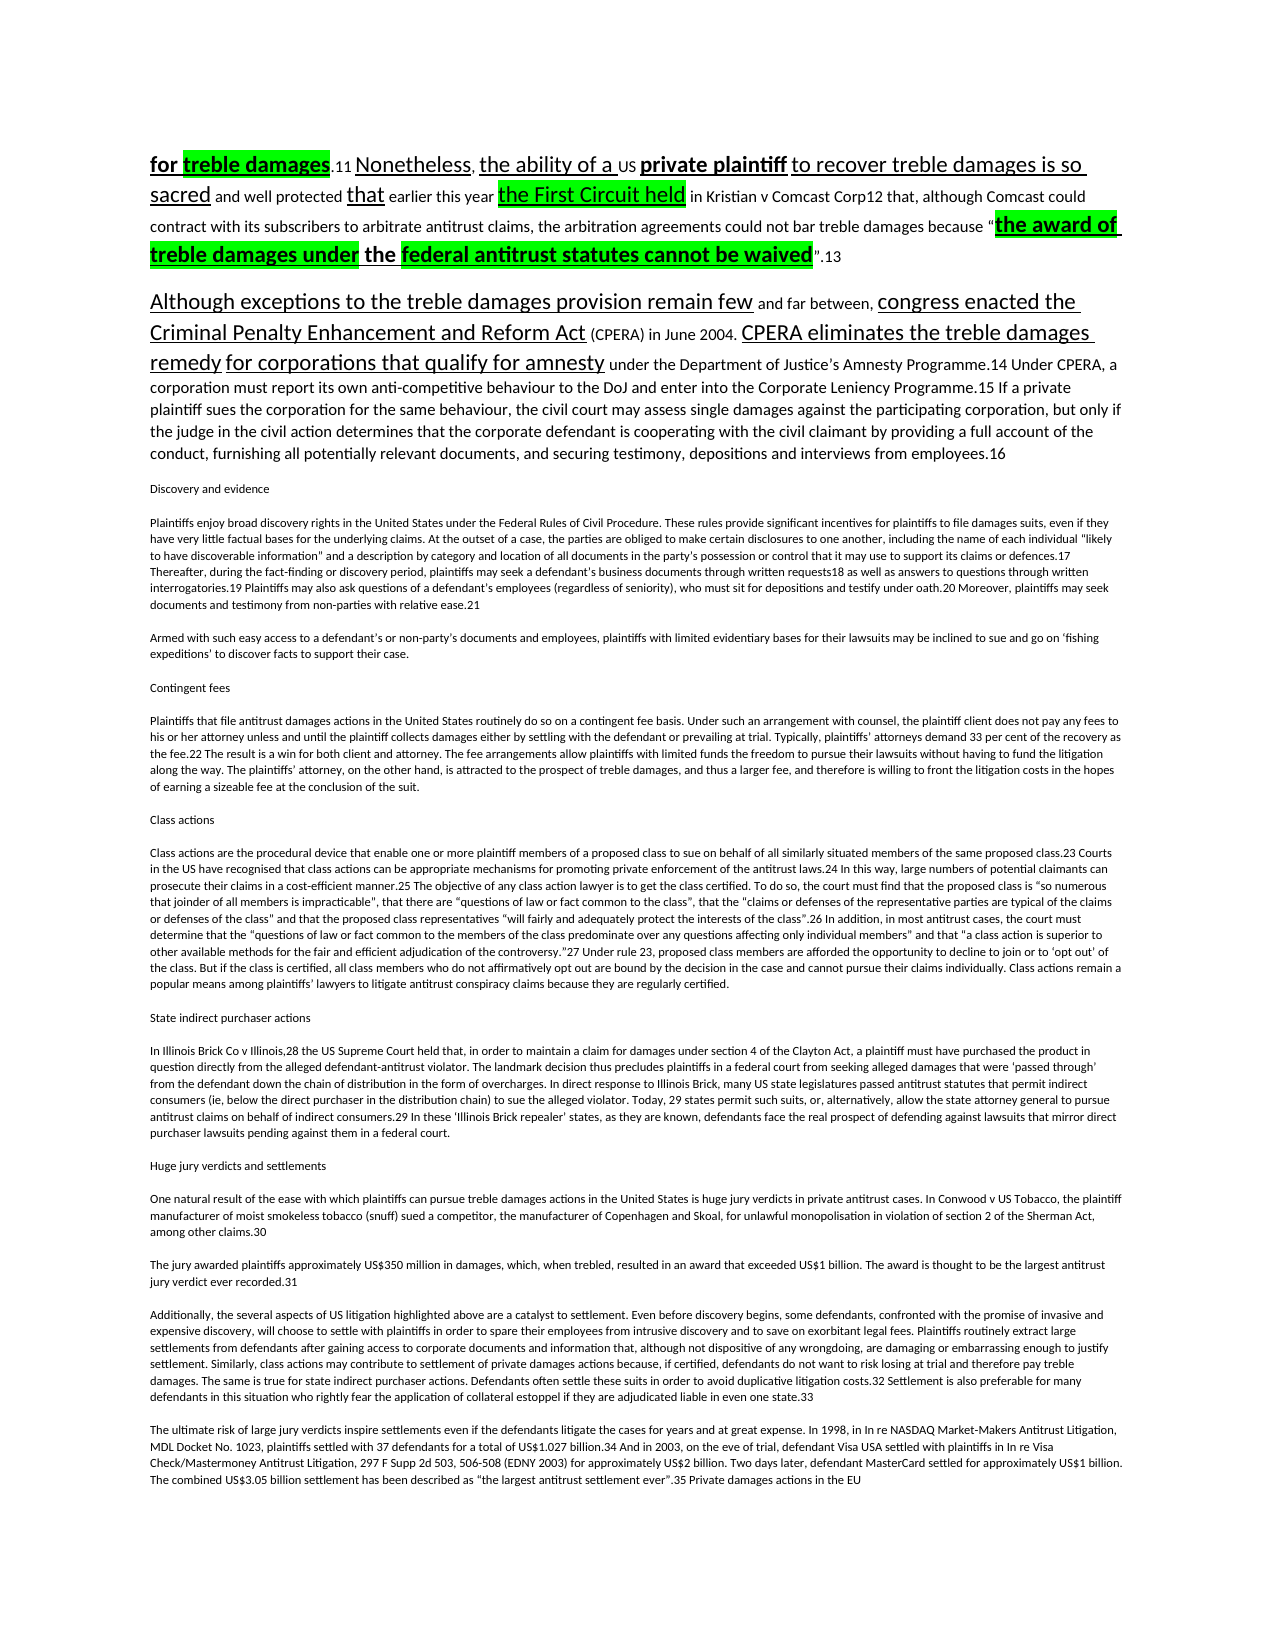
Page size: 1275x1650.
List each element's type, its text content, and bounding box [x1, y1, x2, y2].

text The ultimate risk of large jury verdicts inspire settlements even if the defendants litigate the cases for years and at great expense. In 1998, in In re NASDAQ Market-Makers Antitrust Litigation, MDL Docket No. 1023, plaintiffs settled with 37 defendants for a total of US$1.027 billion.34 And in 2003, on the eve of trial, defendant Visa USA settled with plaintiffs in In re Visa Check/Mastermoney Antitrust Litigation, 297 F Supp 2d 503, 506-508 (EDNY 2003) for approximately US$2 billion. Two days later, defendant MasterCard settled for approximately US$1 billion. The combined US$3.05 billion settlement has been described as “the largest antitrust settlement ever”.35 Private damages actions in the EU [150, 1422, 1125, 1487]
text State indirect purchaser actions [150, 1010, 1125, 1025]
text Contingent fees [150, 680, 1125, 695]
text Additionally, the several aspects of US litigation highlighted above are a catalyst to settlement. Even before discovery begins, some defendants, confronted with the promise of invasive and expensive discovery, will choose to settle with plaintiffs in order to spare their employees from intrusive discovery and to save on exorbitant legal fees. Plaintiffs routinely extract large settlements from defendants after gaining access to corporate documents and information that, although not dispositive of any wrongdoing, are damaging or embarrassing enough to justify settlement. Similarly, class actions may contribute to settlement of private damages actions because, if certified, defendants do not want to risk losing at trial and therefore pay treble damages. The same is true for state indirect purchaser actions. Defendants often settle these suits in order to avoid duplicative litigation costs.32 Settlement is also preferable for many defendants in this situation who rightly fear the application of collateral estoppel if they are adjudicated liable in even one state.33 [150, 1307, 1125, 1405]
text Plaintiffs enjoy broad discovery rights in the United States under the Federal Rules of Civil Procedure. These rules provide significant incentives for plaintiffs to file damages suits, even if they have very little factual bases for the underlying claims. At the outset of a case, the parties are obliged to make certain disclosures to one another, including the name of each individual “likely to have discoverable information” and a description by category and location of all documents in the party’s possession or control that it may use to support its claims or defences.17 Thereafter, during the fact-finding or discovery period, plaintiffs may seek a defendant’s business documents through written requests18 as well as answers to questions through written interrogatories.19 Plaintiffs may also ask questions of a defendant’s employees (regardless of seniority), who must sit for depositions and testify under oath.20 Moreover, plaintiffs may seek documents and testimony from non-parties with relative ease.21 [150, 515, 1125, 612]
text Class actions are the procedural device that enable one or more plaintiff members of a proposed class to sue on behalf of all similarly situated members of the same proposed class.23 Courts in the US have recognised that class actions can be appropriate mechanisms for promoting private enforcement of the antitrust laws.24 In this way, large numbers of potential claimants can prosecute their claims in a cost-efficient manner.25 The objective of any class action lawyer is to get the class certified. To do so, the court must find that the proposed class is “so numerous that joinder of all members is impracticable”, that there are “questions of law or fact common to the class”, that the “claims or defenses of the representative parties are typical of the claims or defenses of the class” and that the proposed class representatives “will fairly and adequately protect the interests of the class”.26 In addition, in most antitrust cases, the court must determine that the “questions of law or fact common to the members of the class predominate over any questions affecting only individual members” and that “a class action is superior to other available methods for the fair and efficient adjudication of the controversy.”27 Under rule 23, proposed class members are afforded the opportunity to decline to join or to ‘opt out’ of the class. But if the class is certified, all class members who do not affirmatively opt out are bound by the decision in the case and cannot pursue their claims individually. Class actions remain a popular means among plaintiffs’ lawyers to litigate antitrust conspiracy claims because they are regularly certified. [150, 845, 1125, 992]
text Discovery and evidence [150, 482, 1125, 497]
text Although exceptions to the treble damages provision remain few and far between, congress enacted the Criminal Penalty Enhancement and Reform Act (CPERA) in June 2004. CPERA eliminates the treble damages remedy for corporations that qualify for amnesty under the Department of Justice’s Amnesty Programme.14 Under CPERA, a corporation must report its own anti-competitive behaviour to the DoJ and enter into the Corporate Leniency Programme.15 If a private plaintiff sues the corporation for the same behaviour, the civil court may assess single damages against the participating corporation, but only if the judge in the civil action determines that the corporate defendant is cooperating with the civil claimant by providing a full account of the conduct, furnishing all potentially relevant documents, and securing testimony, depositions and interviews from employees.16 [150, 287, 1125, 463]
text Huge jury verdicts and settlements [150, 1158, 1125, 1174]
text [150, 150, 1125, 269]
text The jury awarded plaintiffs approximately US$350 million in damages, which, when trebled, resulted in an award that exceeded US$1 billion. The award is thought to be the largest antitrust jury verdict ever recorded.31 [150, 1257, 1125, 1289]
text In Illinois Brick Co v Illinois,28 the US Supreme Court held that, in order to maintain a claim for damages under section 4 of the Clayton Act, a plaintiff must have purchased the product in question directly from the alleged defendant-antitrust violator. The landmark decision thus precludes plaintiffs in a federal court from seeking alleged damages that were ‘passed through’ from the defendant down the chain of distribution in the form of overcharges. In direct response to Illinois Brick, many US state legislatures passed antitrust statutes that permit indirect consumers (ie, below the direct purchaser in the distribution chain) to sue the alleged violator. Today, 29 states permit such suits, or, alternatively, allow the state attorney general to pursue antitrust claims on behalf of indirect consumers.29 In these ‘Illinois Brick repealer’ states, as they are known, defendants face the real prospect of defending against lawsuits that mirror direct purchaser lawsuits pending against them in a federal court. [150, 1043, 1125, 1141]
text Plaintiffs that file antitrust damages actions in the United States routinely do so on a contingent fee basis. Under such an arrangement with counsel, the plaintiff client does not pay any fees to his or her attorney unless and until the plaintiff collects damages either by settling with the defendant or prevailing at trial. Typically, plaintiffs’ attorneys demand 33 per cent of the recovery as the fee.22 The result is a win for both client and attorney. The fee arrangements allow plaintiffs with limited funds the freedom to pursue their lawsuits without having to fund the litigation along the way. The plaintiffs’ attorney, on the other hand, is attracted to the prospect of treble damages, and thus a larger fee, and therefore is willing to front the litigation costs in the hopes of earning a sizeable fee at the conclusion of the suit. [150, 713, 1125, 794]
text Armed with such easy access to a defendant’s or non-party’s documents and employees, plaintiffs with limited evidentiary bases for their lawsuits may be inclined to sue and go on ‘fishing expeditions’ to discover facts to support their case. [150, 630, 1125, 662]
text One natural result of the ease with which plaintiffs can pursue treble damages actions in the United States is huge jury verdicts in private antitrust cases. In Conwood v US Tobacco, the plaintiff manufacturer of moist smokeless tobacco (snuff) sued a competitor, the manufacturer of Copenhagen and Skoal, for unlawful monopolisation in violation of section 2 of the Sherman Act, among other claims.30 [150, 1191, 1125, 1240]
text Class actions [150, 812, 1125, 827]
